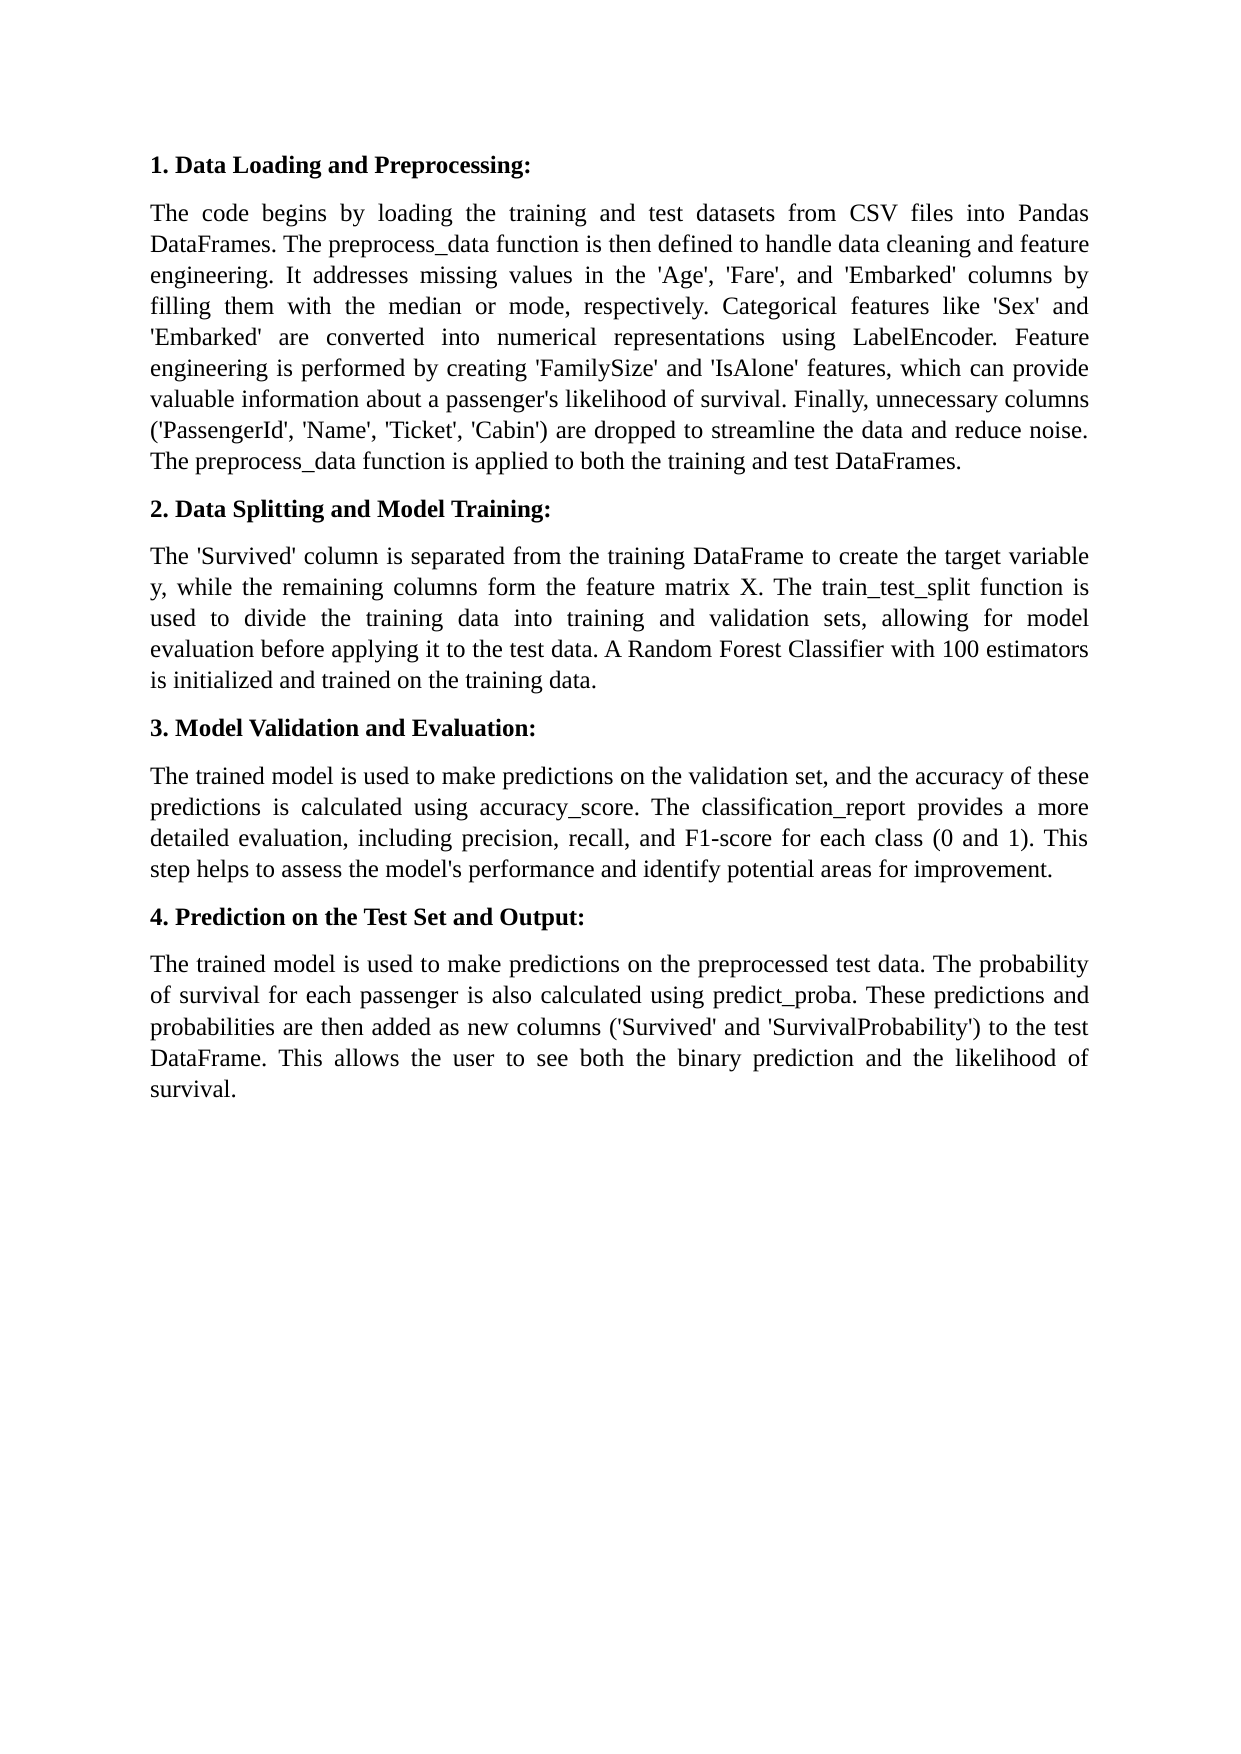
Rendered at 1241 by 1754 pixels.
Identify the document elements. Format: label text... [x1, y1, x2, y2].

text 4. Prediction on the Test Set and Output: [150, 902, 1090, 931]
text The 'Survived' column is separated from the training DataFrame to create the target variable y, while the remaining columns form the feature matrix X. The train_test_split function is used to divide the training data into training and validation sets, allowing for model evaluation before applying it to the test data. A Random Forest Classifier with 100 estimators is initialized and trained on the training data. [150, 541, 1090, 694]
text The code begins by loading the training and test datasets from CSV files into Pandas DataFrames. The preprocess_data function is then defined to handle data cleaning and feature engineering. It addresses missing values in the 'Age', 'Fare', and 'Embarked' columns by filling them with the median or mode, respectively. Categorical features like 'Sex' and 'Embarked' are converted into numerical representations using LabelEncoder. Feature engineering is performed by creating 'FamilySize' and 'IsAlone' features, which can provide valuable information about a passenger's likelihood of survival. Finally, unnecessary columns ('PassengerId', 'Name', 'Ticket', 'Cabin') are dropped to streamline the data and reduce noise. The preprocess_data function is applied to both the training and test DataFrames. [150, 198, 1090, 475]
text 2. Data Splitting and Model Training: [150, 494, 1090, 522]
text The trained model is used to make predictions on the validation set, and the accuracy of these predictions is calculated using accuracy_score. The classification_report provides a more detailed evaluation, including precision, recall, and F1-score for each class (0 and 1). This step helps to assess the model's performance and identify potential areas for improvement. [150, 761, 1090, 883]
text The trained model is used to make predictions on the preprocessed test data. The probability of survival for each passenger is also calculated using predict_proba. These predictions and probabilities are then added as new columns ('Survived' and 'SurvivalProbability') to the test DataFrame. This allows the user to see both the binary prediction and the likelihood of survival. [150, 949, 1090, 1102]
text 1. Data Loading and Preprocessing: [150, 150, 1090, 179]
text 3. Model Validation and Evaluation: [150, 713, 1090, 742]
